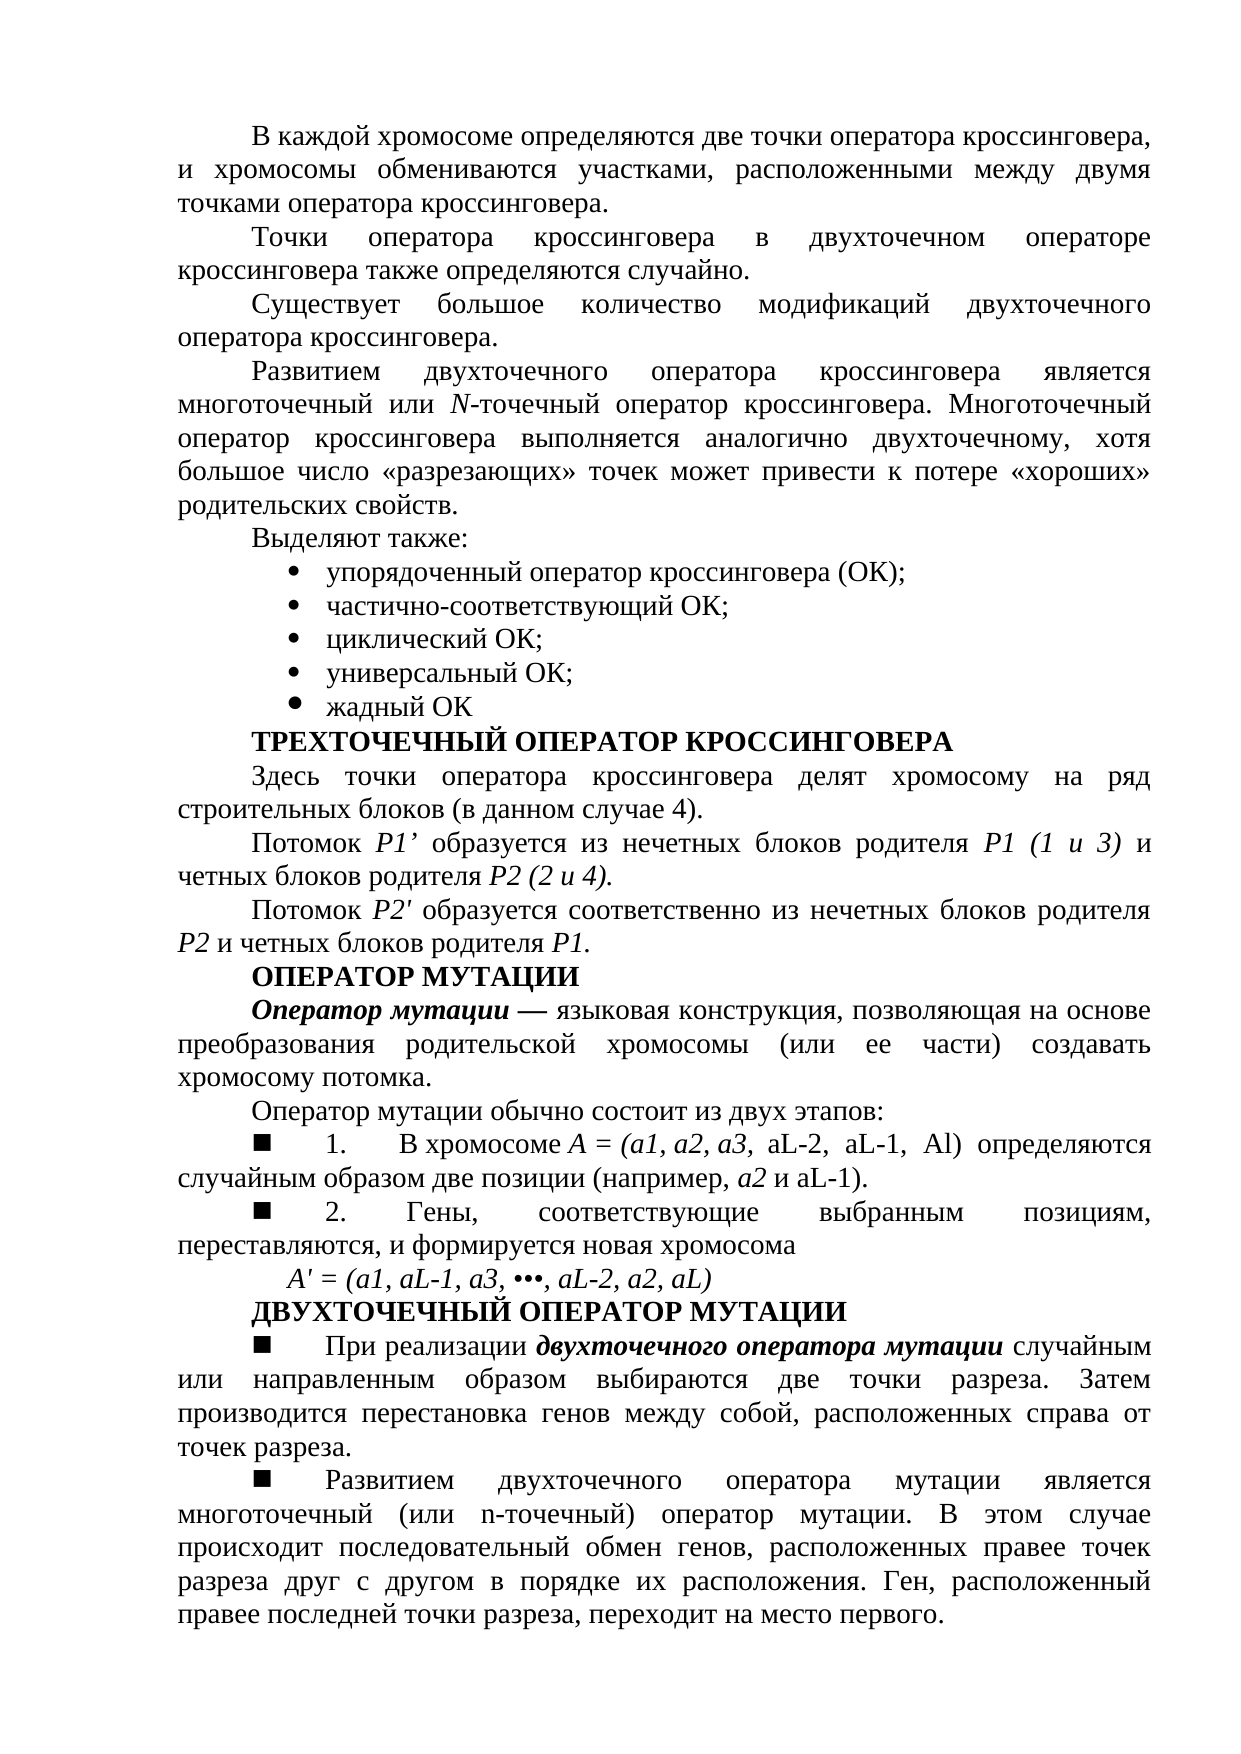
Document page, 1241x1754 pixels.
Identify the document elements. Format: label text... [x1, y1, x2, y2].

text Существует большое количество модификаций двухточечного оператора кроссинговера. [177, 286, 1152, 353]
text Оператор мутации обычно состоит из двух этапов: [177, 1093, 1152, 1127]
text Выделяют также: [177, 521, 1152, 554]
list 1. В хромосоме А = (а1, а2, а3, aL-2, aL-1, Al) определяются случайным образом две позиции (например, а2 и aL-1). [177, 1127, 1152, 1194]
text Оператор мутации — языковая конструкция, позволяющая на основе преобразования родительской хромосомы (или ее части) создавать хромосому потомка. [177, 992, 1152, 1093]
list частично-соответствующий ОК; [288, 588, 1152, 621]
text А' = (а1, аL-1, a3, •••, аL-2, a2, aL) [177, 1261, 1152, 1294]
list При реализации двухточечного оператора мутации случайным или направленным образом выбираются две точки разреза. Затем производится перестановка генов между собой, расположенных справа от точек разреза. [177, 1328, 1152, 1462]
list жадный ОК [288, 689, 1152, 724]
list Развитием двухточечного оператора мутации является многоточечный (или n-точечный) оператор мутации. В этом случае происходит последовательный обмен генов, расположенных правее точек разреза друг с другом в порядке их расположения. Ген, расположенный правее последней точки разреза, переходит на место первого. [177, 1462, 1152, 1630]
text ОПЕРАТОР МУТАЦИИ [177, 959, 1152, 992]
list 2. Гены, соответствующие выбранным позициям, переставляются, и формируется новая хромосома [177, 1194, 1152, 1261]
text Точки оператора кроссинговера в двухточечном операторе кроссинговера также определяются случайно. [177, 219, 1152, 286]
list циклический ОК; [288, 621, 1152, 655]
text Потомок Р1’ образуется из нечетных блоков родителя Р1 (1 и 3) и четных блоков родителя Р2 (2 и 4). [177, 825, 1152, 892]
text ДВУХТОЧЕЧНЫЙ ОПЕРАТОР МУТАЦИИ [177, 1294, 1152, 1328]
text Потомок Р2' образуется соответственно из нечетных блоков родителя Р2 и четных блоков родителя P1. [177, 892, 1152, 959]
text В каждой хромосоме определяются две точки оператора кроссинговера, и хромосомы обмениваются участками, расположенными между двумя точками оператора кроссинговера. [177, 118, 1152, 219]
text Развитием двухточечного оператора кроссинговера является многоточечный или N-точечный оператор кроссинговера. Многоточечный оператор кроссинговера выполняется аналогично двухточечному, хотя большое число «разрезающих» точек может привести к потере «хороших» родительских свойств. [177, 353, 1152, 521]
text Здесь точки оператора кроссинговера делят хромосому на ряд строительных блоков (в данном случае 4). [177, 758, 1152, 825]
list упорядоченный оператор кроссинговера (ОК); [288, 554, 1152, 588]
list универсальный ОК; [288, 655, 1152, 689]
text ТРЕХТОЧЕЧНЫЙ ОПЕРАТОР КРОССИНГОВЕРА [177, 724, 1152, 758]
